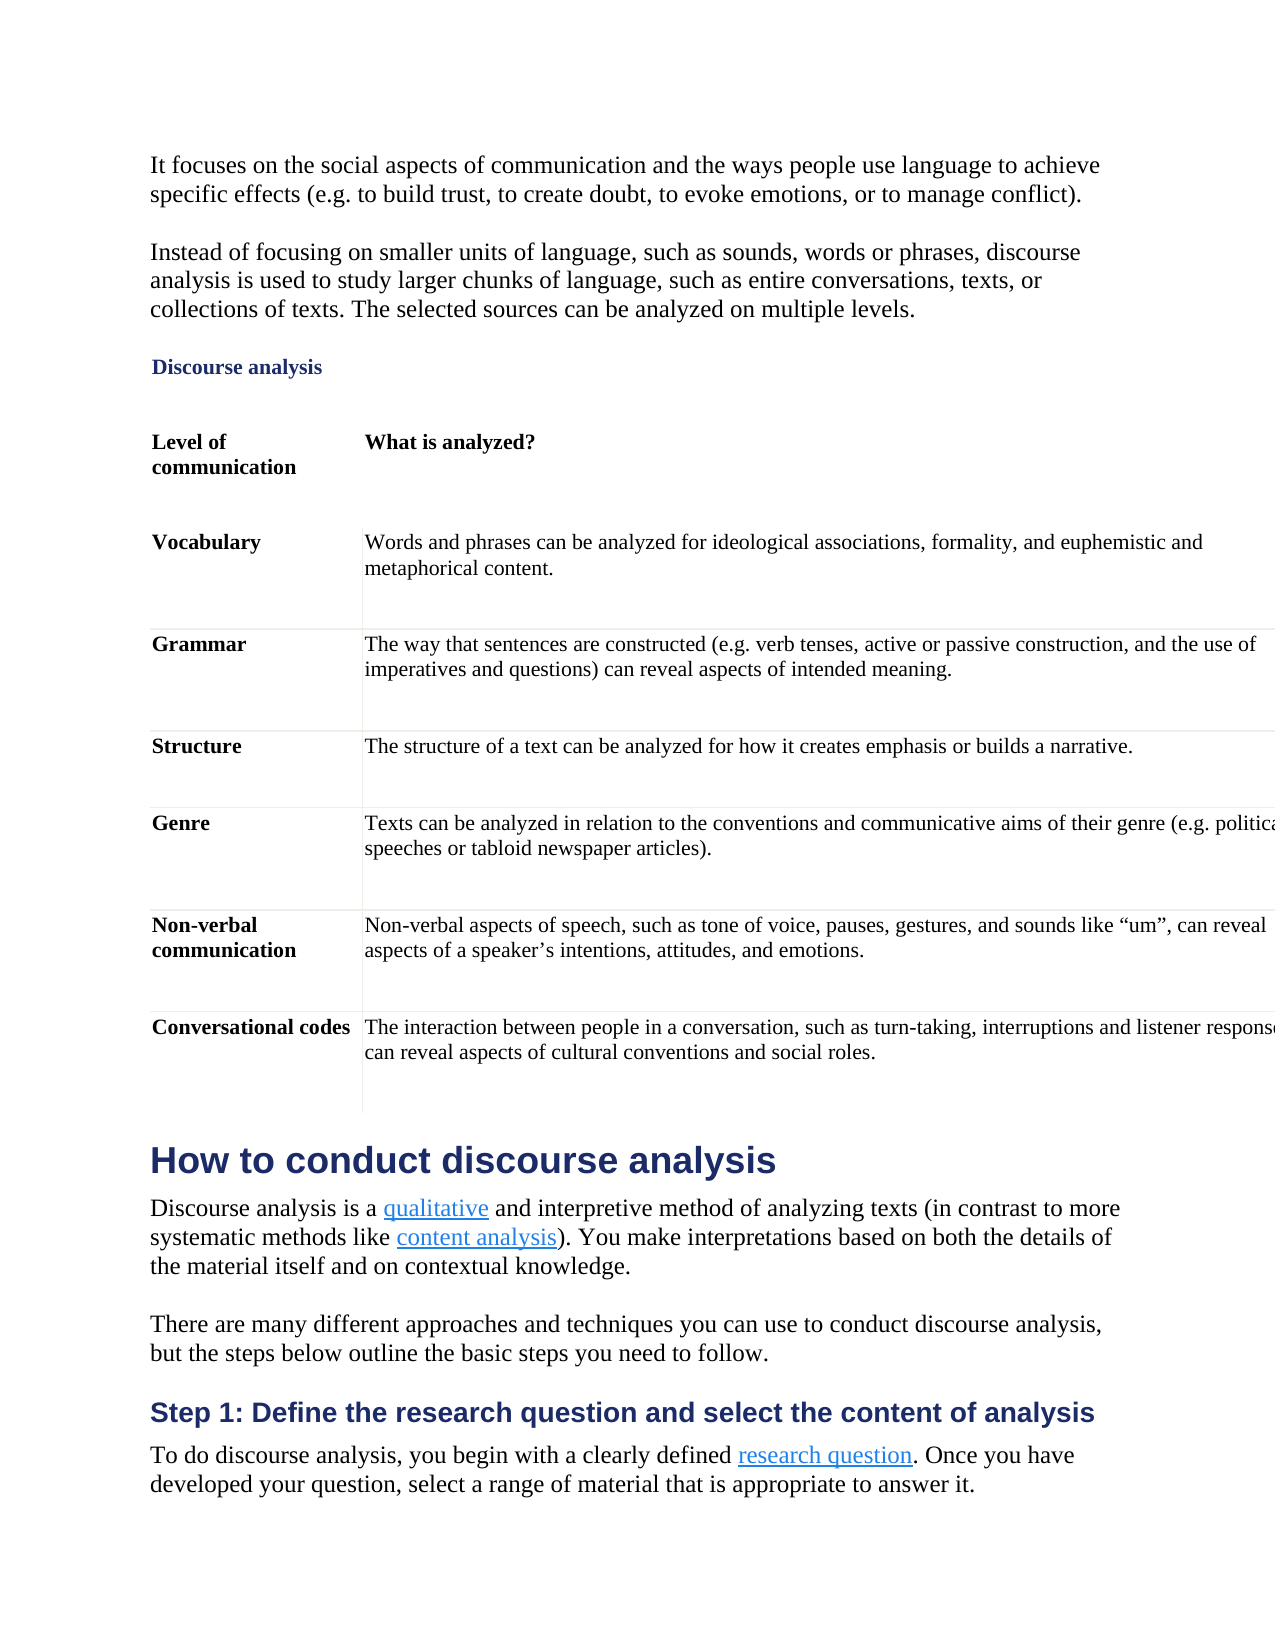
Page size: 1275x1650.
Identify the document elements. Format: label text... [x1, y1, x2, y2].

table_cell The interaction between people in a conversation, such as turn-taking, interruptions and listener response, can reveal aspects of cultural conventions and social roles. [363, 1012, 1275, 1113]
text It focuses on the social aspects of communication and the ways people use language to achieve specific effects (e.g. to build trust, to create doubt, to evoke emotions, or to manage conflict). [150, 150, 1125, 207]
table_cell Genre [150, 808, 362, 909]
table_cell Texts can be analyzed in relation to the conventions and communicative aims of their genre (e.g. political speeches or tabloid newspaper articles). [363, 808, 1275, 909]
table_cell Grammar [150, 630, 362, 730]
table_cell Non-verbal communication [150, 911, 362, 1011]
table_cell The structure of a text can be analyzed for how it creates emphasis or builds a narrative. [363, 732, 1275, 807]
table_cell Non-verbal aspects of speech, such as tone of voice, pauses, gestures, and sounds like “um”, can reveal aspects of a speaker’s intentions, attitudes, and emotions. [363, 911, 1275, 1011]
table_cell Structure [150, 732, 362, 807]
table_cell Level of communication [150, 427, 363, 528]
text Instead of focusing on smaller units of language, such as sounds, words or phrases, discourse analysis is used to study larger chunks of language, such as entire conversations, texts, or collections of texts. The selected sources can be analyzed on multiple levels. [150, 237, 1125, 323]
text How to conduct discourse analysis [150, 1138, 1125, 1181]
table_cell What is analyzed? [363, 427, 1275, 528]
text To do discourse analysis, you begin with a clearly defined research question. Once you have developed your question, select a range of material that is appropriate to answer it. [150, 1440, 1125, 1498]
text There are many different approaches and techniques you can use to conduct discourse analysis, but the steps below outline the basic steps you need to follow. [150, 1309, 1125, 1366]
table_cell Vocabulary [150, 528, 362, 628]
text Step 1: Define the research question and select the content of analysis [150, 1396, 1125, 1428]
table_cell Conversational codes [150, 1012, 362, 1113]
table_cell The way that sentences are constructed (e.g. verb tenses, active or passive construction, and the use of imperatives and questions) can reveal aspects of intended meaning. [363, 630, 1275, 730]
table_cell Words and phrases can be analyzed for ideological associations, formality, and euphemistic and metaphorical content. [363, 528, 1275, 628]
table_header Discourse analysis [150, 352, 1275, 427]
text Discourse analysis is a qualitative and interpretive method of analyzing texts (in contrast to more systematic methods like content analysis). You make interpretations based on both the details of the material itself and on contextual knowledge. [150, 1193, 1125, 1280]
